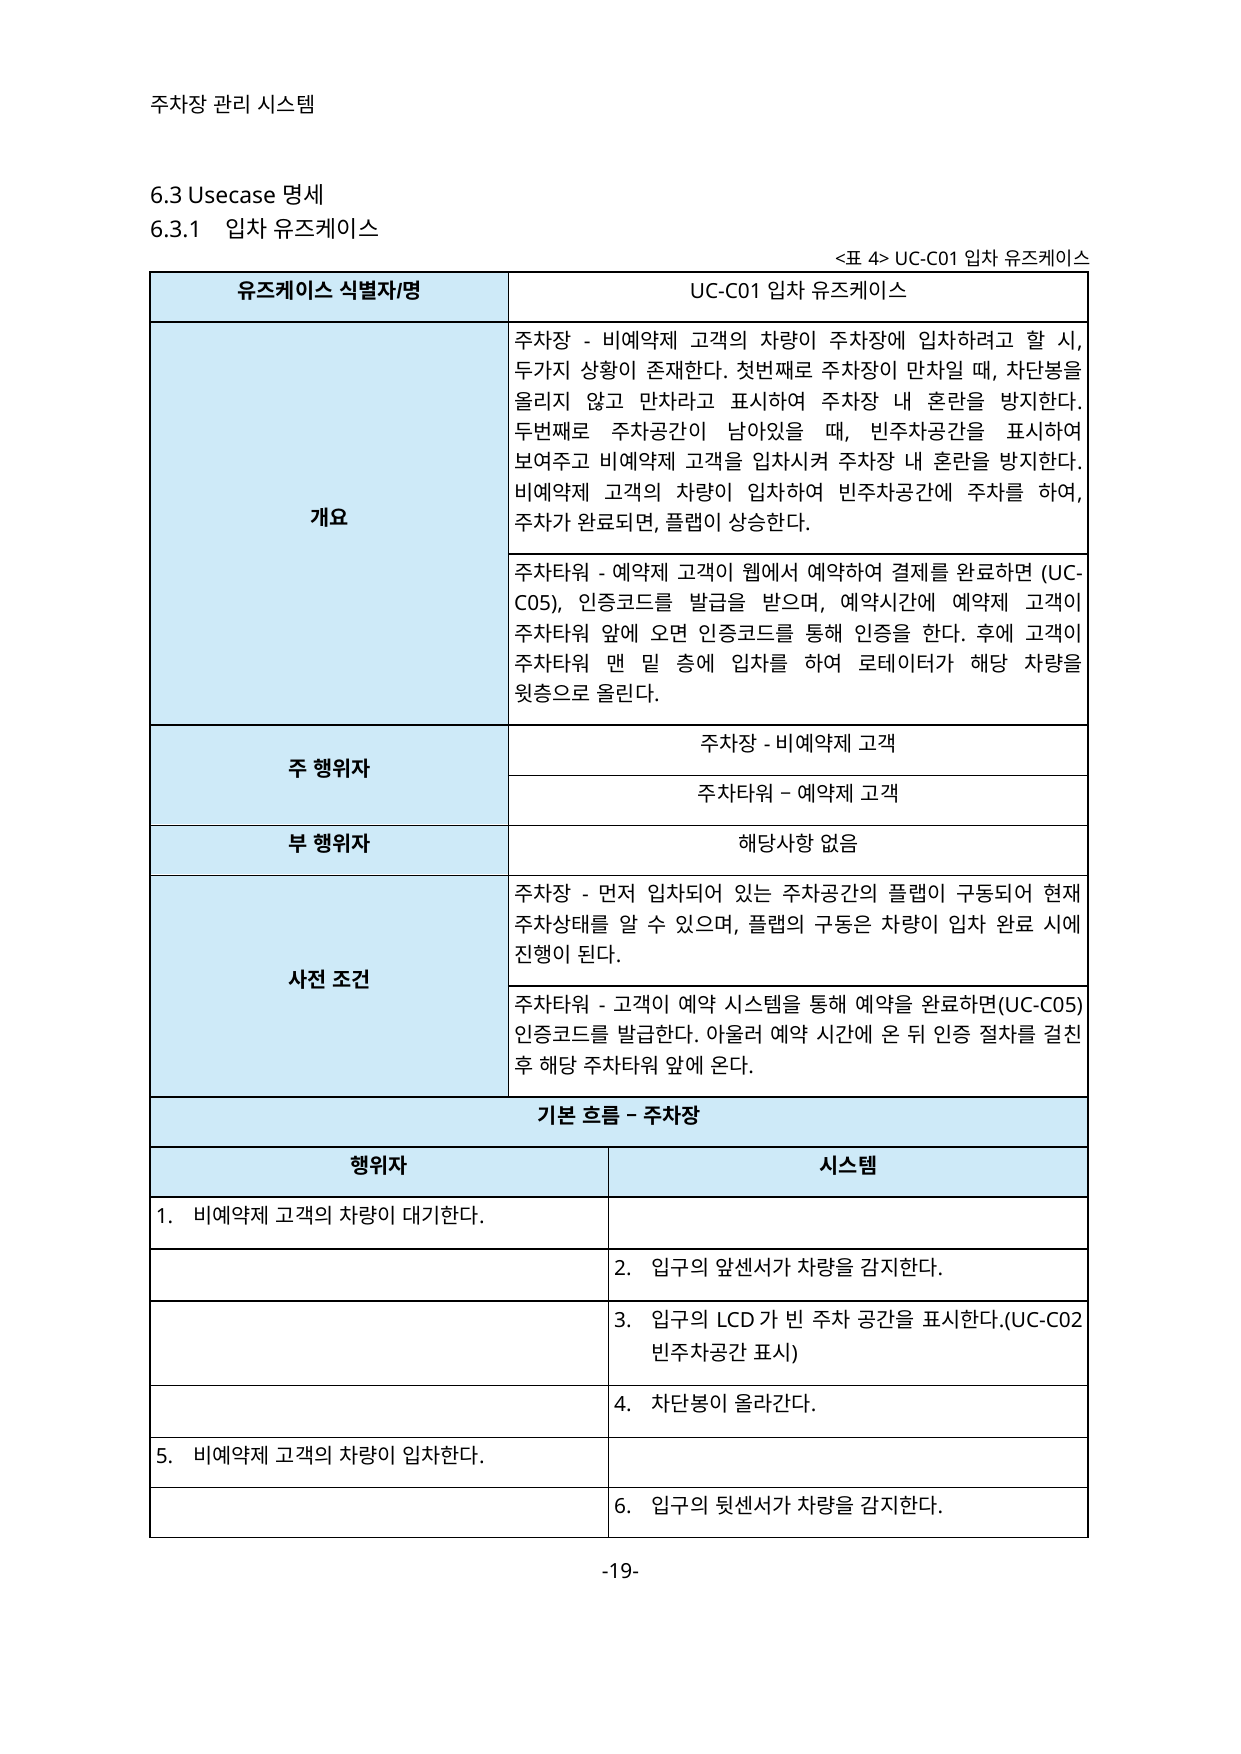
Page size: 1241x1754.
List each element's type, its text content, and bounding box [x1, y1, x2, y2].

table_cell 주차장 - 비예약제 고객 [509, 726, 1087, 774]
table_cell 주 행위자 [151, 726, 508, 824]
text <표 4> UC-C01 입차 유즈케이스 [240, 244, 1090, 271]
table_cell 기본 흐름 – 주차장 [151, 1098, 1087, 1146]
table_header 유즈케이스 식별자/명 [151, 273, 508, 321]
list 입차 유즈케이스 [150, 211, 1090, 244]
table_cell 비예약제 고객의 차량이 대기한다. [151, 1198, 608, 1248]
table_cell 개요 [151, 323, 508, 724]
table_cell [151, 1302, 608, 1384]
table_cell [151, 1386, 608, 1437]
list Usecase 명세 [150, 177, 1090, 211]
table_cell 입구의 뒷센서가 차량을 감지한다. [609, 1488, 1087, 1537]
table_cell 시스템 [609, 1148, 1087, 1196]
table_cell 입구의 LCD가 빈 주차 공간을 표시한다.(UC-C02 빈주차공간 표시) [609, 1302, 1087, 1384]
table_cell 사전 조건 [151, 876, 508, 1096]
table_cell 차단봉이 올라간다. [609, 1386, 1087, 1437]
table_cell 입구의 앞센서가 차량을 감지한다. [609, 1250, 1087, 1300]
table_cell 비예약제 고객의 차량이 입차한다. [151, 1438, 608, 1487]
table_cell [151, 1488, 608, 1537]
table_cell 해당사항 없음 [509, 826, 1087, 874]
table_cell [609, 1438, 1087, 1487]
table_cell 행위자 [151, 1148, 608, 1196]
table_cell 주차타워 – 예약제 고객 [509, 776, 1087, 824]
table_cell 주차장 - 비예약제 고객의 차량이 주차장에 입차하려고 할 시, 두가지 상황이 존재한다. 첫번째로 주차장이 만차일 때, 차단봉을 올리지 않고 만차라고 표시하여 주차장 내 혼란을 방지한다. 두번째로 주차공간이 남아있을 때, 빈주차공간을 표시하여 보여주고 비예약제 고객을 입차시켜 주차장 내 혼란을 방지한다. 비예약제 고객의 차량이 입차하여 빈주차공간에 주차를 하여, 주차가 완료되면, 플랩이 상승한다. [509, 323, 1087, 553]
table_header UC-C01 입차 유즈케이스 [509, 273, 1087, 321]
table_cell 주차장 - 먼저 입차되어 있는 주차공간의 플랩이 구동되어 현재 주차상태를 알 수 있으며, 플랩의 구동은 차량이 입차 완료 시에 진행이 된다. [509, 876, 1087, 985]
table_cell 주차타워 - 고객이 예약 시스템을 통해 예약을 완료하면(UC-C05) 인증코드를 발급한다. 아울러 예약 시간에 온 뒤 인증 절차를 걸친 후 해당 주차타워 앞에 온다. [509, 987, 1087, 1096]
table_cell 부 행위자 [151, 826, 508, 874]
table_cell 주차타워 - 예약제 고객이 웹에서 예약하여 결제를 완료하면 (UC-C05), 인증코드를 발급을 받으며, 예약시간에 예약제 고객이 주차타워 앞에 오면 인증코드를 통해 인증을 한다. 후에 고객이 주차타워 맨 밑 층에 입차를 하여 로테이터가 해당 차량을 윗층으로 올린다. [509, 555, 1087, 724]
table_cell [609, 1198, 1087, 1248]
table_cell [151, 1250, 608, 1300]
